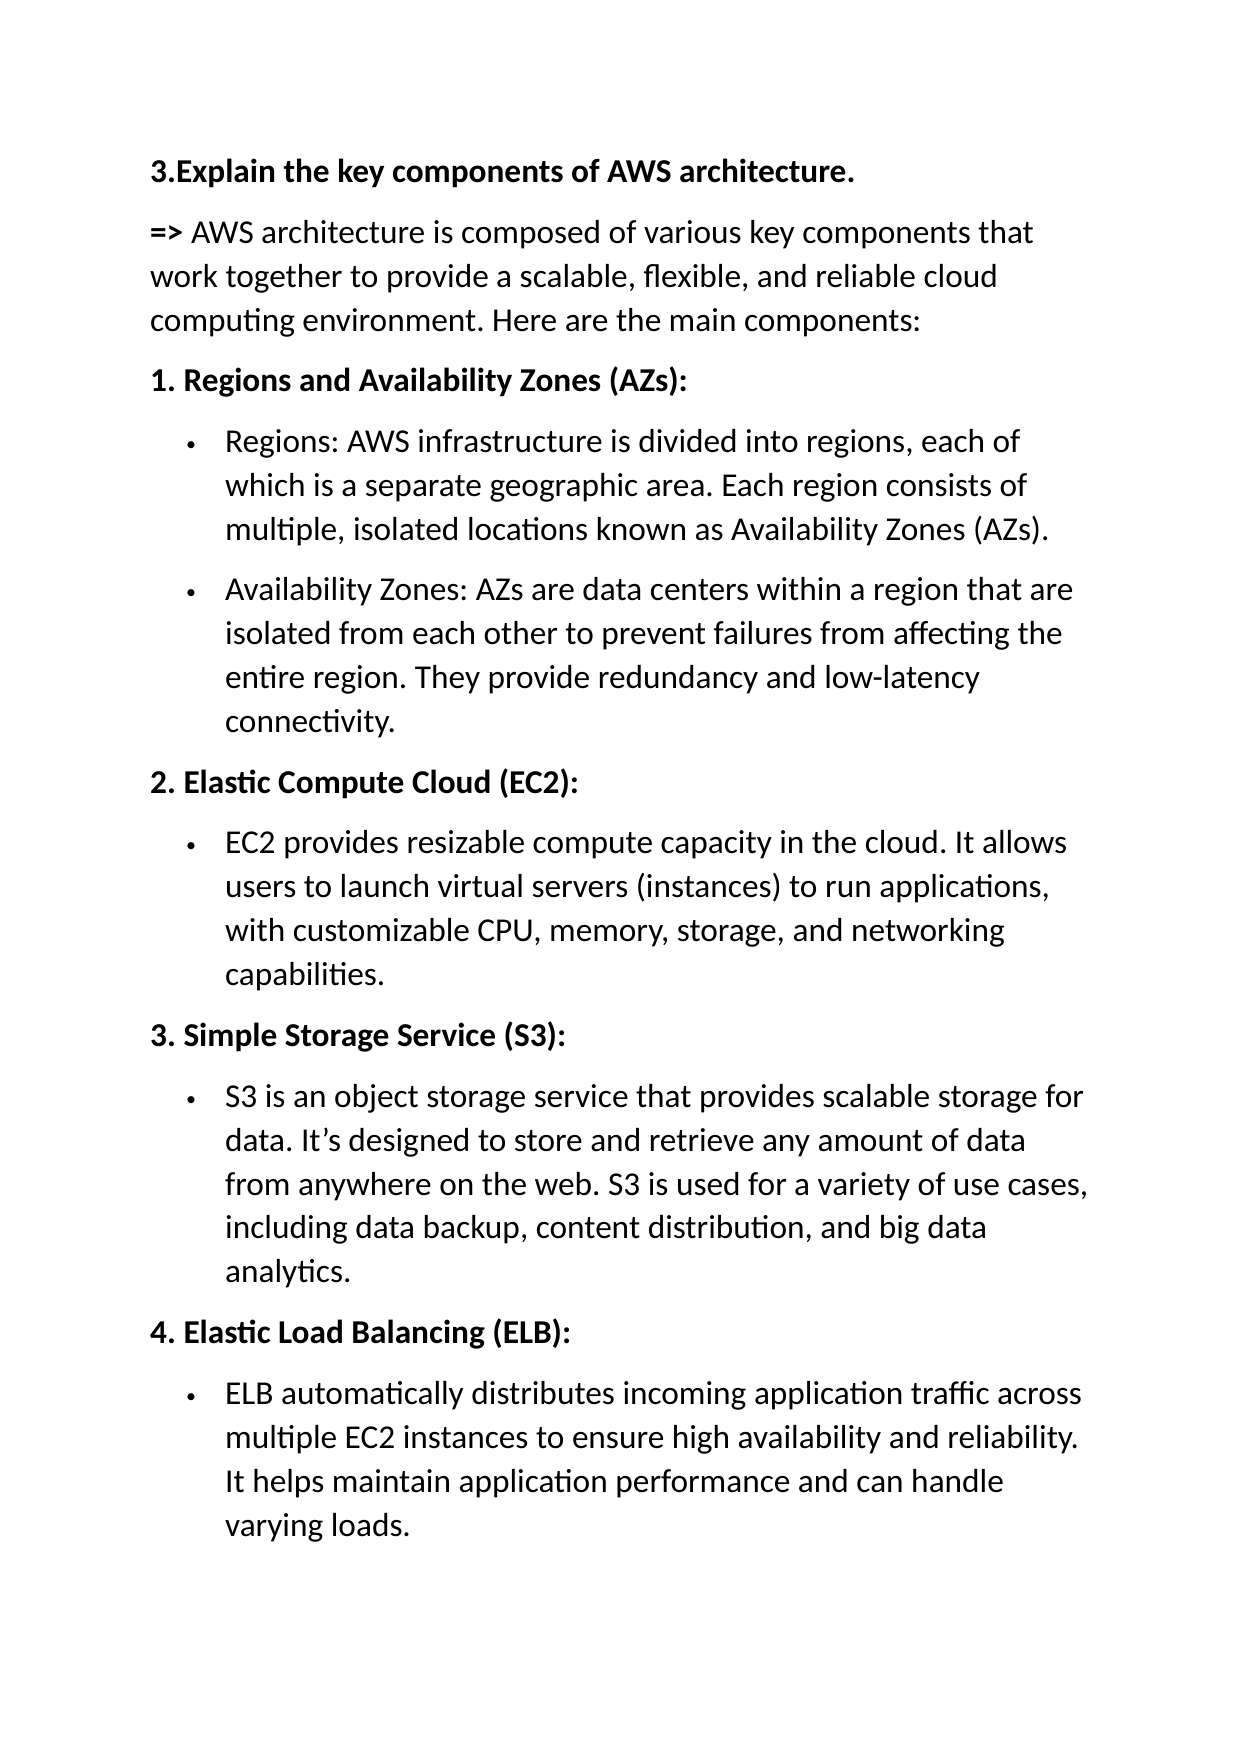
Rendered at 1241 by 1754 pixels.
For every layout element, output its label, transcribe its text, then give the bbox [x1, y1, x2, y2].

text 1. Regions and Availability Zones (AZs): [150, 359, 1090, 400]
list EC2 provides resizable compute capacity in the cloud. It allows users to launch virtual servers (instances) to run applications, with customizable CPU, memory, storage, and networking capabilities. [187, 821, 1090, 994]
text 3.Explain the key components of AWS architecture. [150, 150, 1090, 191]
text => AWS architecture is composed of various key components that work together to provide a scalable, flexible, and reliable cloud computing environment. Here are the main components: [150, 211, 1090, 339]
list ELB automatically distributes incoming application traffic across multiple EC2 instances to ensure high availability and reliability. It helps maintain application performance and can handle varying loads. [187, 1372, 1090, 1544]
list Availability Zones: AZs are data centers within a region that are isolated from each other to prevent failures from affecting the entire region. They provide redundancy and low-latency connectivity. [187, 568, 1090, 741]
text 3. Simple Storage Service (S3): [150, 1014, 1090, 1055]
list S3 is an object storage service that provides scalable storage for data. It’s designed to store and retrieve any amount of data from anywhere on the web. S3 is used for a variety of use cases, including data backup, content distribution, and big data analytics. [187, 1074, 1090, 1291]
text 2. Elastic Compute Cloud (EC2): [150, 761, 1090, 802]
list Regions: AWS infrastructure is divided into regions, each of which is a separate geographic area. Each region consists of multiple, isolated locations known as Availability Zones (AZs). [187, 420, 1090, 548]
text 4. Elastic Load Balancing (ELB): [150, 1311, 1090, 1352]
